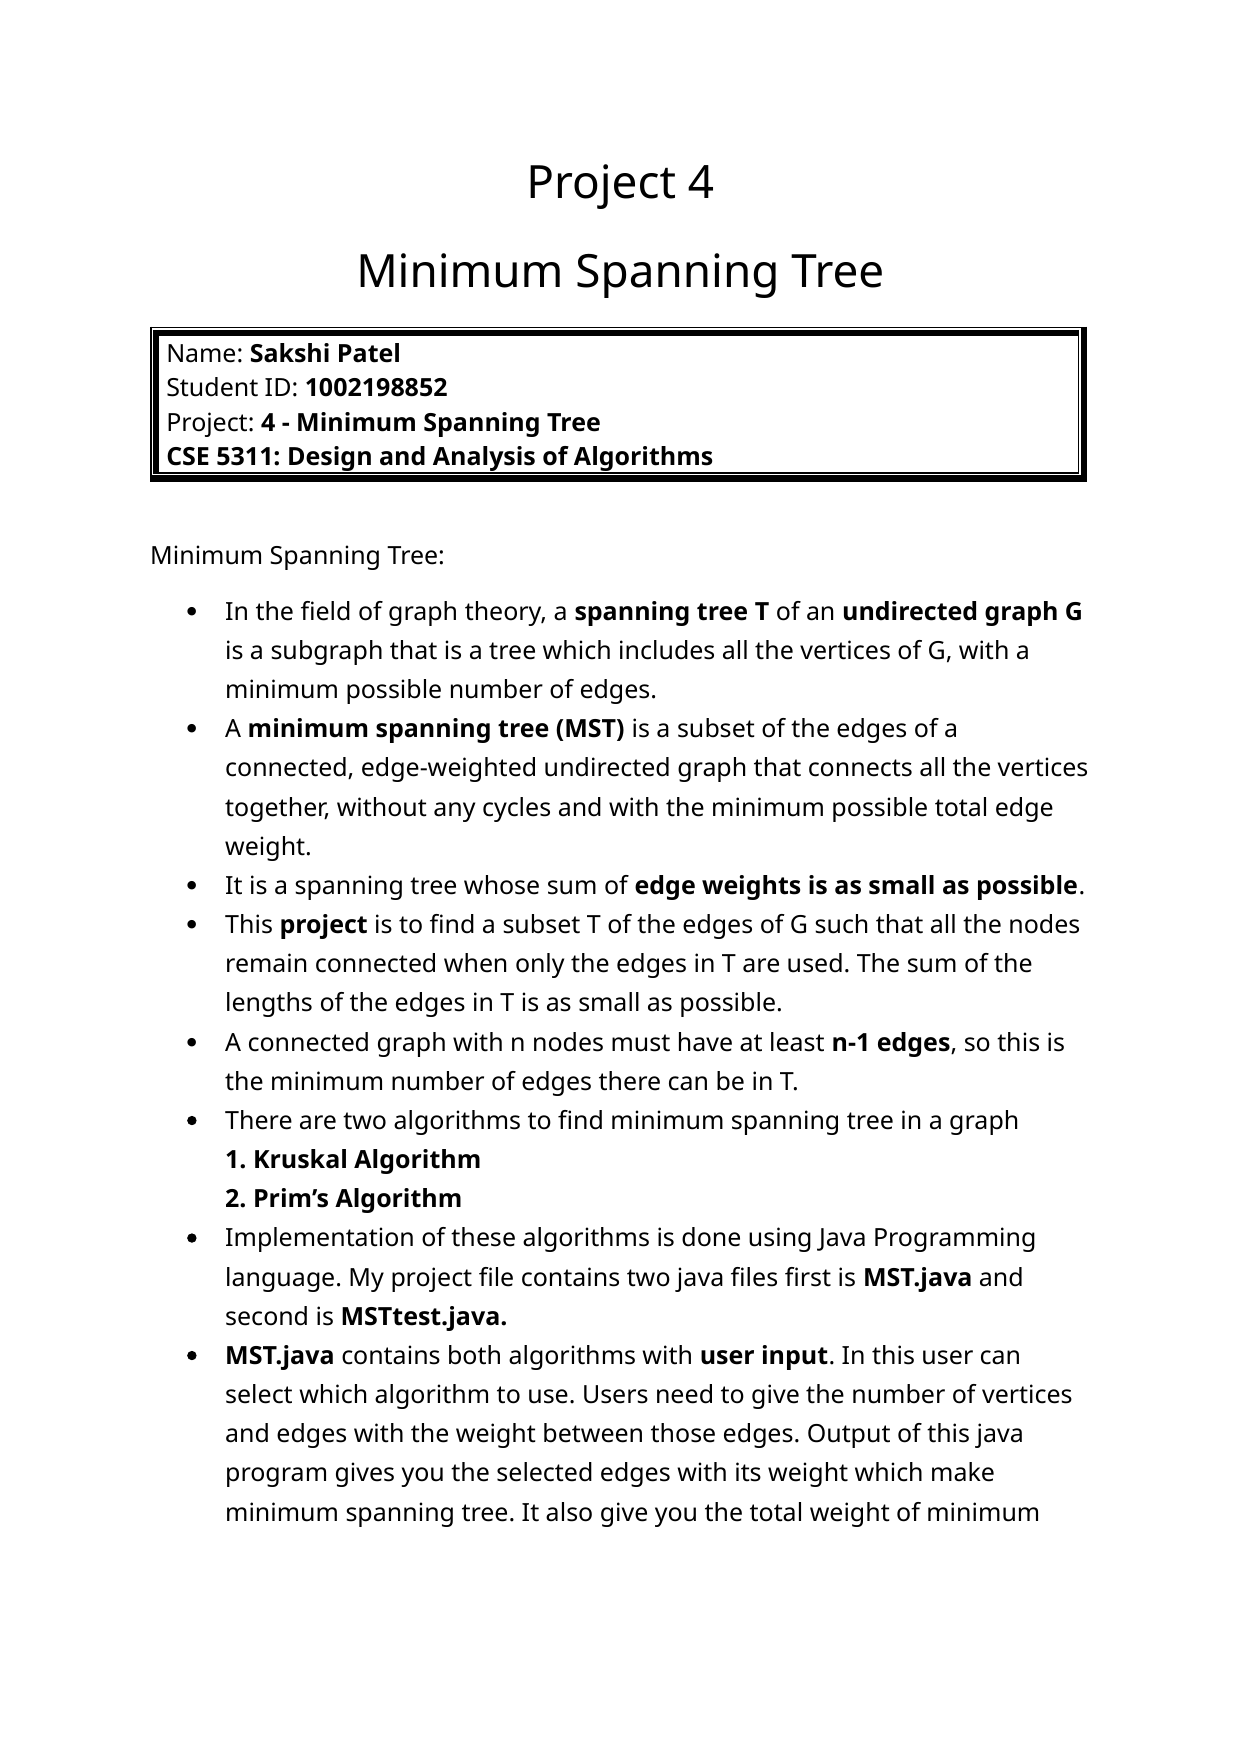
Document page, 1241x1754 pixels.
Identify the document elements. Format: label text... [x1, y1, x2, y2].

list In the field of graph theory, a spanning tree T of an undirected graph G is a subgraph that is a tree which includes all the vertices of G, with a minimum possible number of edges. [187, 593, 1090, 706]
list There are two algorithms to find minimum spanning tree in a graph 1. Kruskal Algorithm [187, 1102, 1090, 1176]
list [187, 1337, 1090, 1528]
list This project is to find a subset T of the edges of G such that all the nodes remain connected when only the edges in T are used. The sum of the lengths of the edges in T is as small as possible. [187, 907, 1090, 1019]
list It is a spanning tree whose sum of edge weights is as small as possible. [187, 867, 1090, 902]
text Project 4 [150, 150, 1090, 212]
list A connected graph with n nodes must have at least n-1 edges, so this is the minimum number of edges there can be in T. [187, 1024, 1090, 1097]
list 2. Prim’s Algorithm [225, 1181, 1090, 1215]
list A minimum spanning tree (MST) is a subset of the edges of a connected, edge-weighted undirected graph that connects all the vertices together, without any cycles and with the minimum possible total edge weight. [187, 711, 1090, 862]
text Minimum Spanning Tree: [150, 537, 1090, 572]
list Implementation of these algorithms is done using Java Programming language. My project file contains two java files first is MST.java and second is MSTtest.java. [187, 1220, 1090, 1332]
table_header Name: Sakshi Patel Student ID: 1002198852 Project: 4 - Minimum Spanning Tree CSE 5311: Design and Analysis of Algorithms [159, 336, 1078, 472]
text Minimum Spanning Tree [150, 238, 1090, 301]
